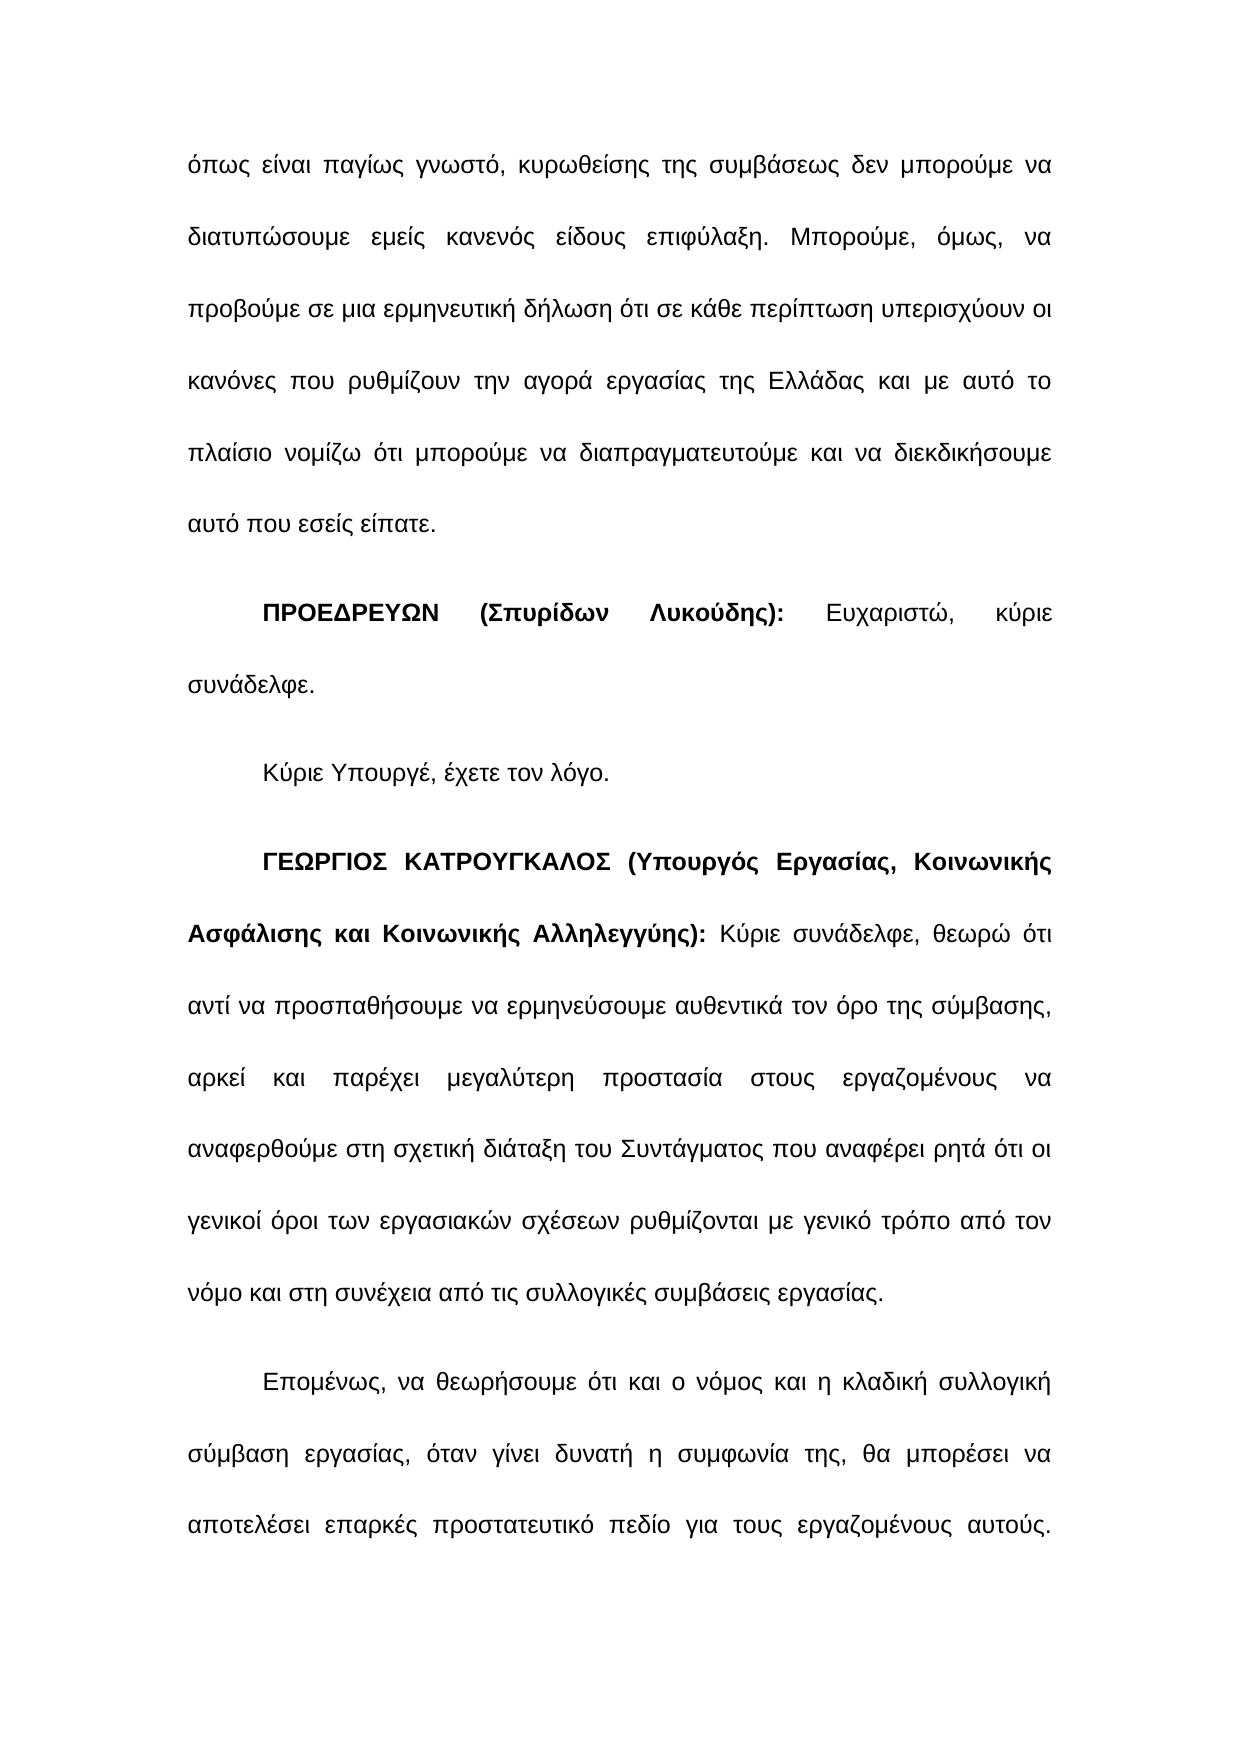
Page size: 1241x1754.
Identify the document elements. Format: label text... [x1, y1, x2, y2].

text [187, 1367, 1053, 1539]
text ΠΡΟΕΔΡΕΥΩΝ (Σπυρίδων Λυκούδης): Ευχαριστώ, κύριε συνάδελφε. [187, 598, 1053, 698]
text Κύριε Υπουργέ, έχετε τον λόγο. [187, 758, 1053, 787]
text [187, 150, 1053, 538]
text ΓΕΩΡΓΙΟΣ ΚΑΤΡΟΥΓΚΑΛΟΣ (Υπουργός Εργασίας, Κοινωνικής Ασφάλισης και Κοινωνικής Αλληλεγγύης): Κύριε συνάδελφε, θεωρώ ότι αντί να προσπαθήσουμε να ερμηνεύσουμε αυθεντικά τον όρο της σύμβασης, αρκεί και παρέχει μεγαλύτερη προστασία στους εργαζομένους να αναφερθούμε στη σχετική διάταξη του Συντάγματος που αναφέρει ρητά ότι οι γενικοί όροι των εργασιακών σχέσεων ρυθμίζονται με γενικό τρόπο από τον νόμο και στη συνέχεια από τις συλλογικές συμβάσεις εργασίας. [187, 847, 1053, 1307]
